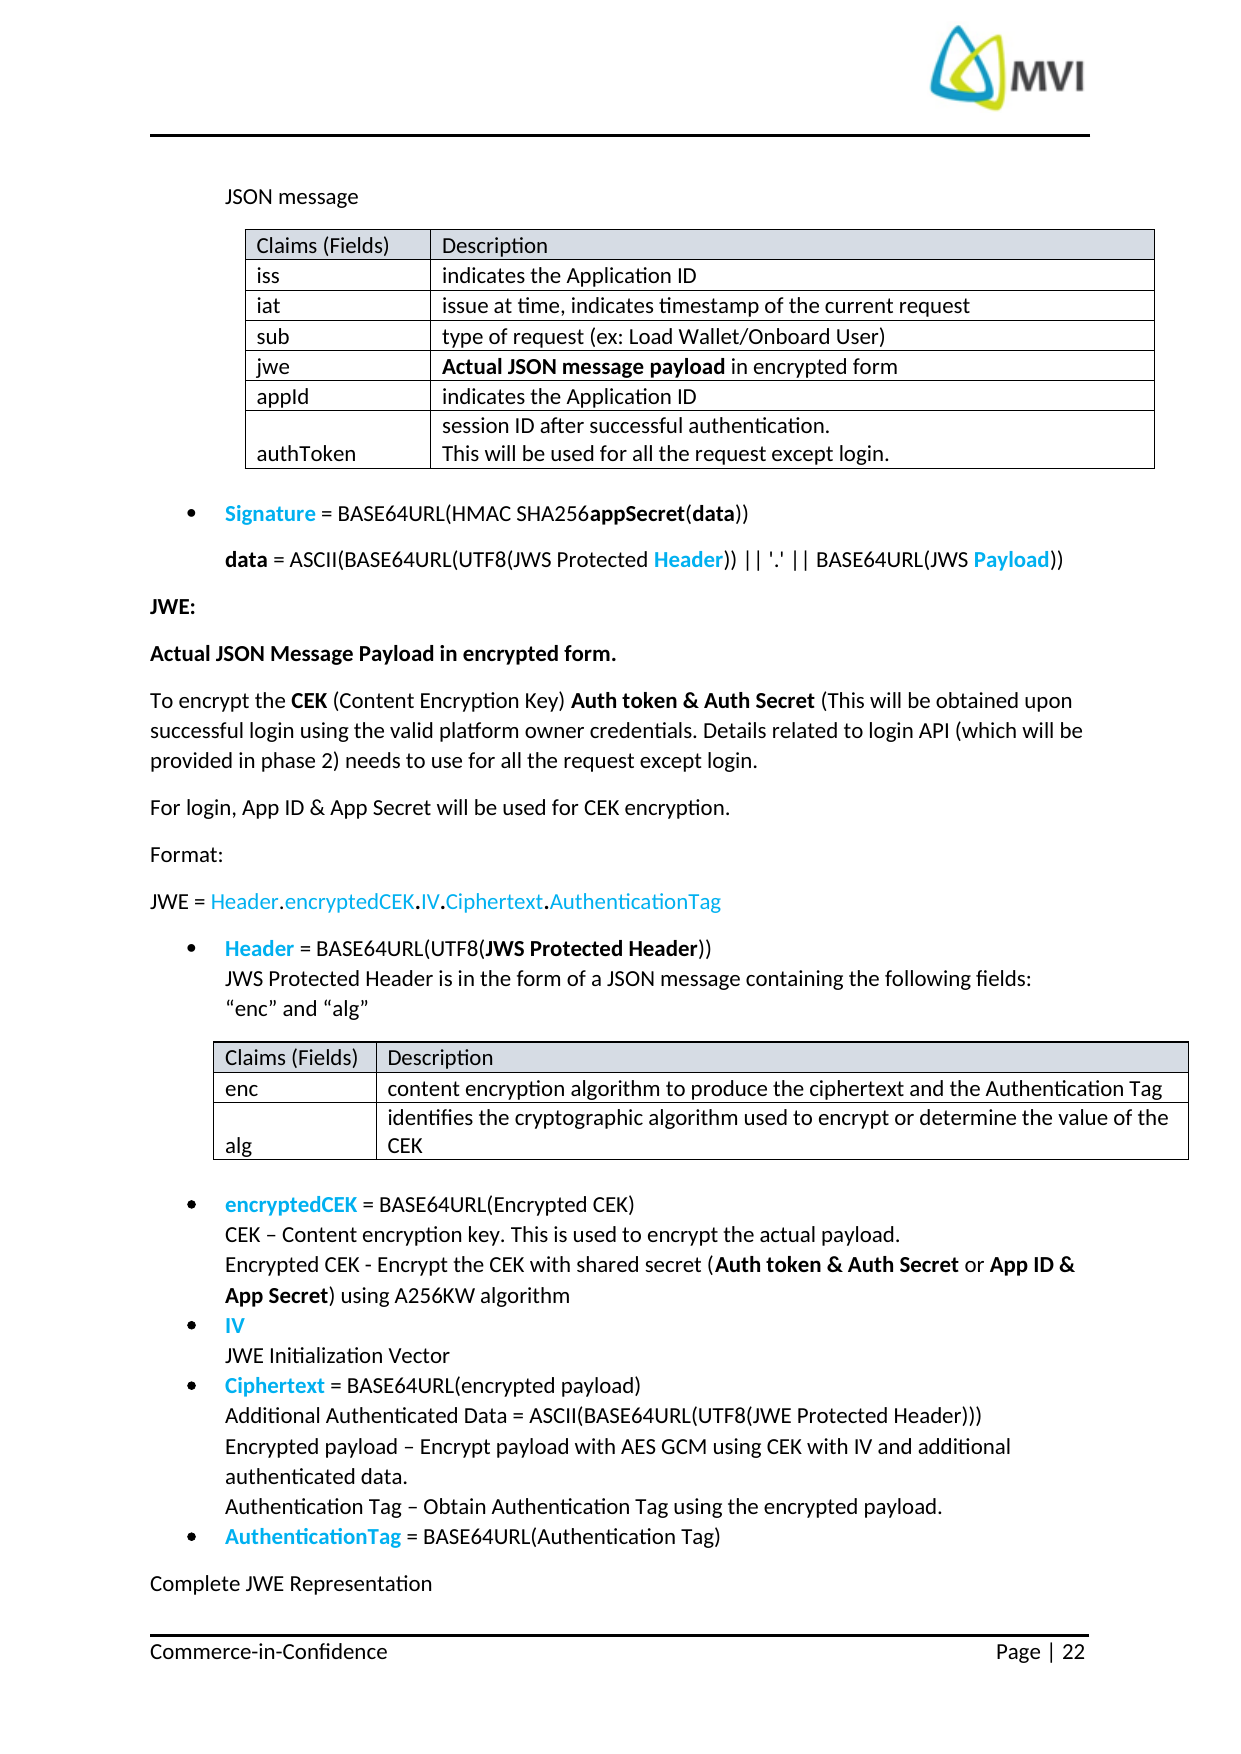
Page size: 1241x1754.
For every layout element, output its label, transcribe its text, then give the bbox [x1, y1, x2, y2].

table_cell enc [214, 1073, 376, 1102]
text Actual JSON Message Payload in encrypted form. [150, 639, 1090, 667]
text JWE: [150, 592, 1090, 620]
list Ciphertext = BASE64URL(encrypted payload) [187, 1371, 1090, 1399]
text To encrypt the CEK (Content Encryption Key) Auth token & Auth Secret (This will be obtained upon successful login using the valid platform owner credentials. Details related to login API (which will be provided in phase 2) needs to use for all the request except login. [150, 686, 1090, 774]
text Complete JWE Representation [150, 1569, 1090, 1597]
list CEK – Content encryption key. This is used to encrypt the actual payload. [225, 1220, 1090, 1248]
list encryptedCEK = BASE64URL(Encrypted CEK) [187, 1190, 1090, 1218]
table_cell content encryption algorithm to produce the ciphertext and the Authentication Tag [377, 1073, 1188, 1102]
table_cell iat [246, 291, 430, 320]
text data = ASCII(BASE64URL(UTF8(JWS Protected Header)) || '.' || BASE64URL(JWS Payload)) [150, 546, 1090, 573]
list AuthenticationTag = BASE64URL(Authentication Tag) [187, 1522, 1090, 1550]
list Encrypted payload – Encrypt payload with AES GCM using CEK with IV and additional authenticated data. [225, 1432, 1090, 1490]
list Additional Authenticated Data = ASCII(BASE64URL(UTF8(JWE Protected Header))) [225, 1402, 1090, 1429]
table_header Description [377, 1043, 1188, 1072]
table_cell identifies the cryptographic algorithm used to encrypt or determine the value of the CEK [377, 1103, 1188, 1159]
table_cell issue at time, indicates timestamp of the current request [431, 291, 1154, 320]
table_header Claims (Fields) [214, 1043, 376, 1072]
list JWE Initialization Vector [225, 1341, 1090, 1369]
table_cell indicates the Application ID [431, 260, 1154, 289]
table_cell indicates the Application ID [431, 381, 1154, 410]
table_cell jwe [246, 351, 430, 380]
list Header = BASE64URL(UTF8(JWS Protected Header)) [187, 934, 1090, 962]
table_header Description [431, 230, 1154, 259]
table_cell appId [246, 381, 430, 410]
table_cell Actual JSON message payload in encrypted form [431, 351, 1154, 380]
list Authentication Tag – Obtain Authentication Tag using the encrypted payload. [225, 1492, 1090, 1520]
table_cell authToken [246, 411, 430, 467]
table_cell type of request (ex: Load Wallet/Onboard User) [431, 321, 1154, 350]
table_cell session ID after successful authentication. This will be used for all the request except login. [431, 411, 1154, 467]
table_cell iss [246, 260, 430, 289]
picture [925, 21, 1088, 112]
list Encrypted CEK - Encrypt the CEK with shared secret (Auth token & Auth Secret or App ID & App Secret) using A256KW algorithm [225, 1251, 1090, 1309]
table_cell alg [214, 1103, 376, 1159]
table_header Claims (Fields) [246, 230, 430, 259]
text JWE = Header.encryptedCEK.IV.Ciphertext.AuthenticationTag [150, 887, 1090, 915]
list Signature = BASE64URL(HMAC SHA256appSecret(data)) [187, 499, 1090, 527]
list JWS Protected Header is in the form of a JSON message containing the following fields: “enc” and “alg” [225, 964, 1090, 1022]
list JSON message [225, 182, 1090, 210]
table_cell sub [246, 321, 430, 350]
text Format: [150, 840, 1090, 868]
list IV [187, 1311, 1090, 1339]
text For login, App ID & App Secret will be used for CEK encryption. [150, 793, 1090, 821]
